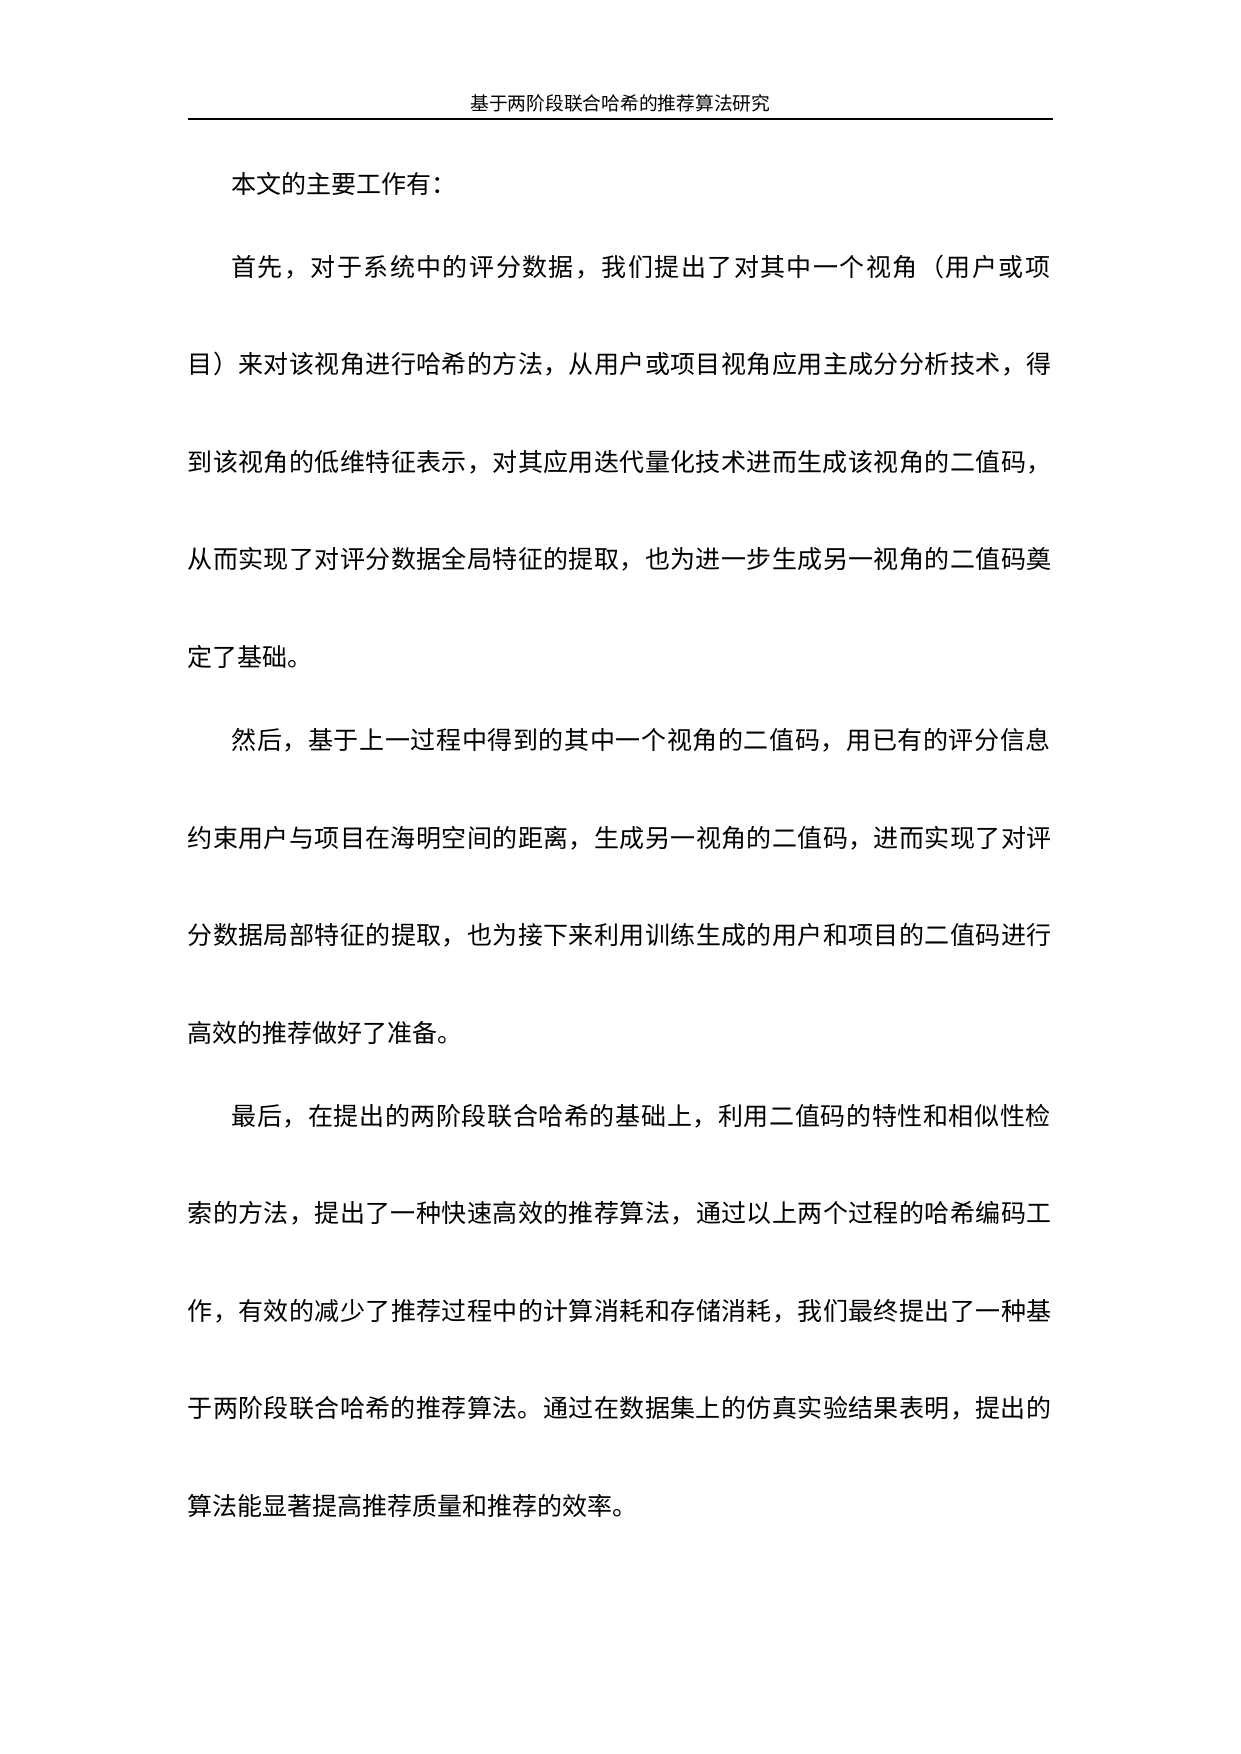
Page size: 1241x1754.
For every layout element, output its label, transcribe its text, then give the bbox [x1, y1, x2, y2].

text 首先，对于系统中的评分数据，我们提出了对其中一个视角（用户或项目）来对该视角进行哈希的方法，从用户或项目视角应用主成分分析技术，得到该视角的低维特征表示，对其应用迭代量化技术进而生成该视角的二值码，从而实现了对评分数据全局特征的提取，也为进一步生成另一视角的二值码奠定了基础。 [187, 233, 1053, 688]
text 本文的主要工作有： [187, 150, 1053, 215]
text 然后，基于上一过程中得到的其中一个视角的二值码，用已有的评分信息约束用户与项目在海明空间的距离，生成另一视角的二值码，进而实现了对评分数据局部特征的提取，也为接下来利用训练生成的用户和项目的二值码进行高效的推荐做好了准备。 [187, 706, 1053, 1064]
text 最后，在提出的两阶段联合哈希的基础上，利用二值码的特性和相似性检索的方法，提出了一种快速高效的推荐算法，通过以上两个过程的哈希编码工作，有效的减少了推荐过程中的计算消耗和存储消耗，我们最终提出了一种基于两阶段联合哈希的推荐算法。通过在数据集上的仿真实验结果表明，提出的算法能显著提高推荐质量和推荐的效率。 [187, 1082, 1053, 1537]
